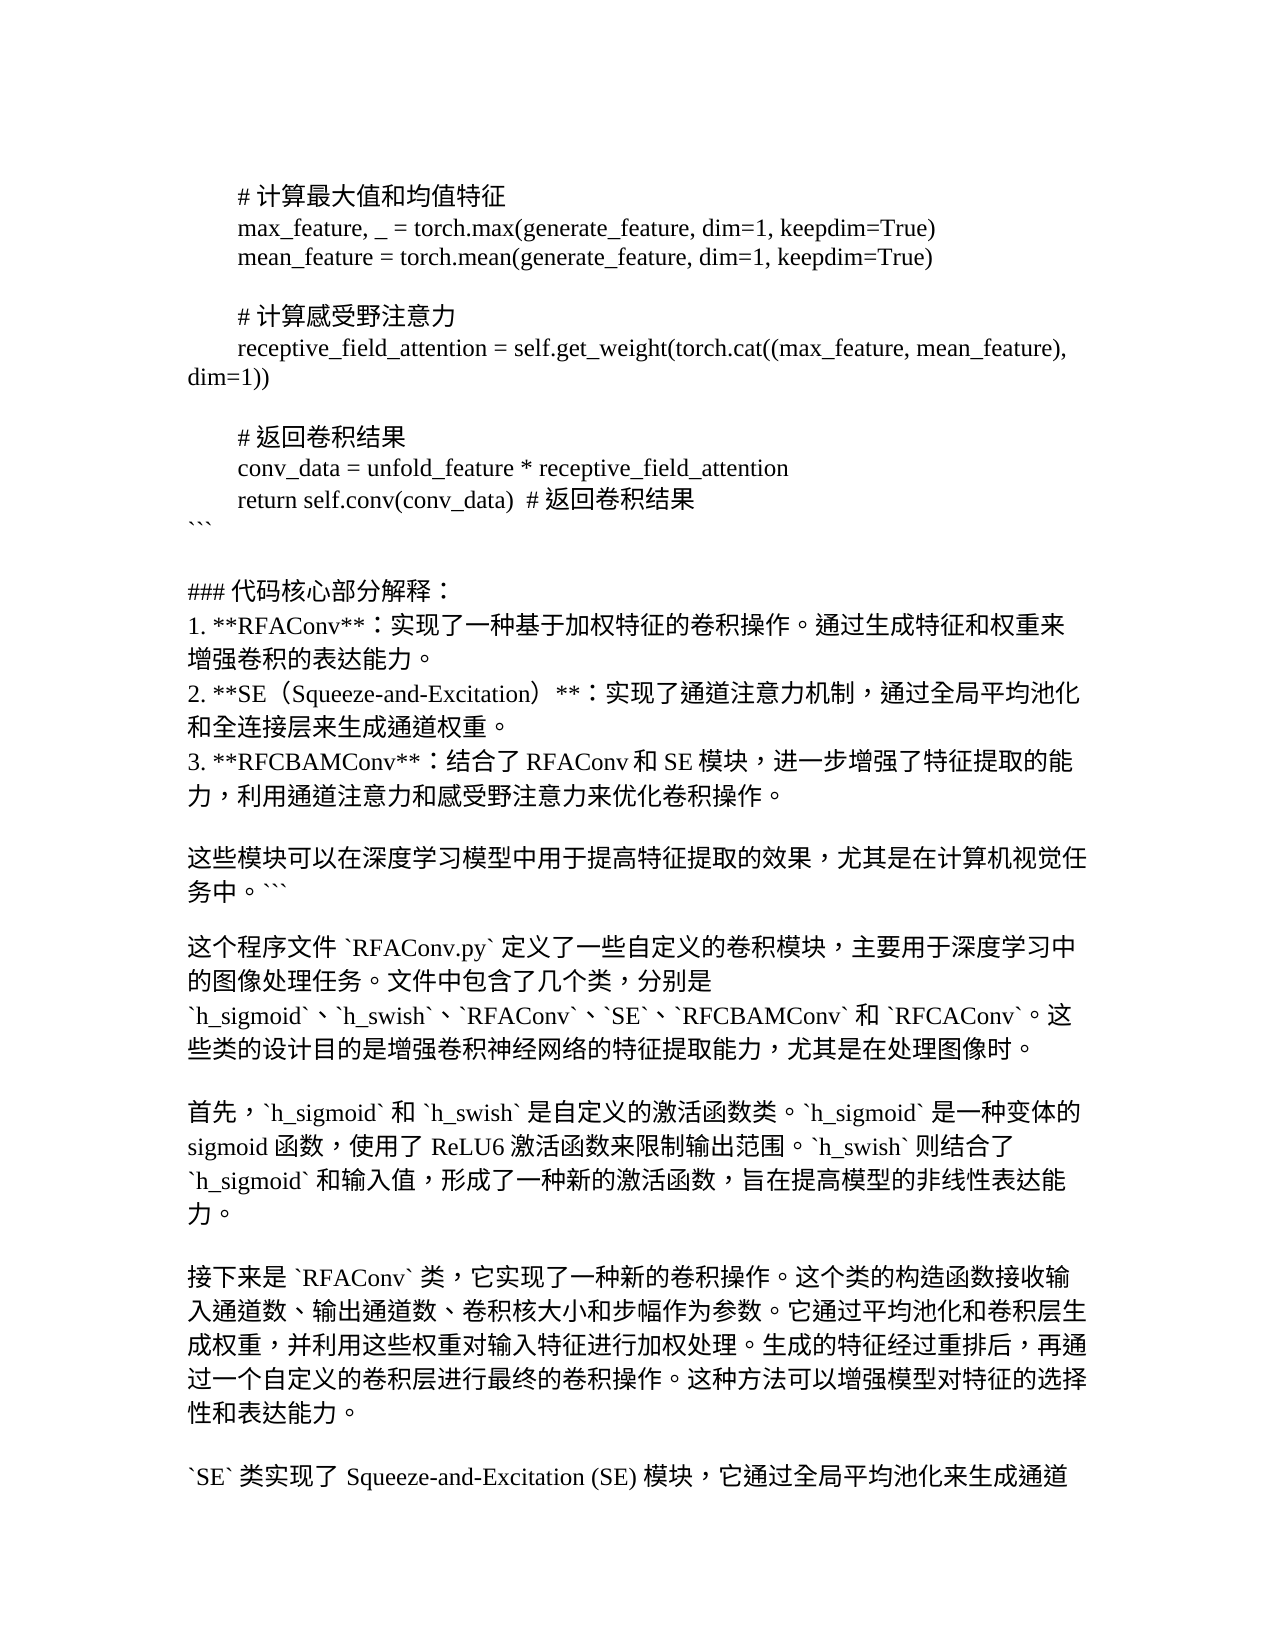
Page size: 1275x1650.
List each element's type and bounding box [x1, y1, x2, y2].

text [187, 930, 1087, 1493]
text [187, 150, 1087, 909]
